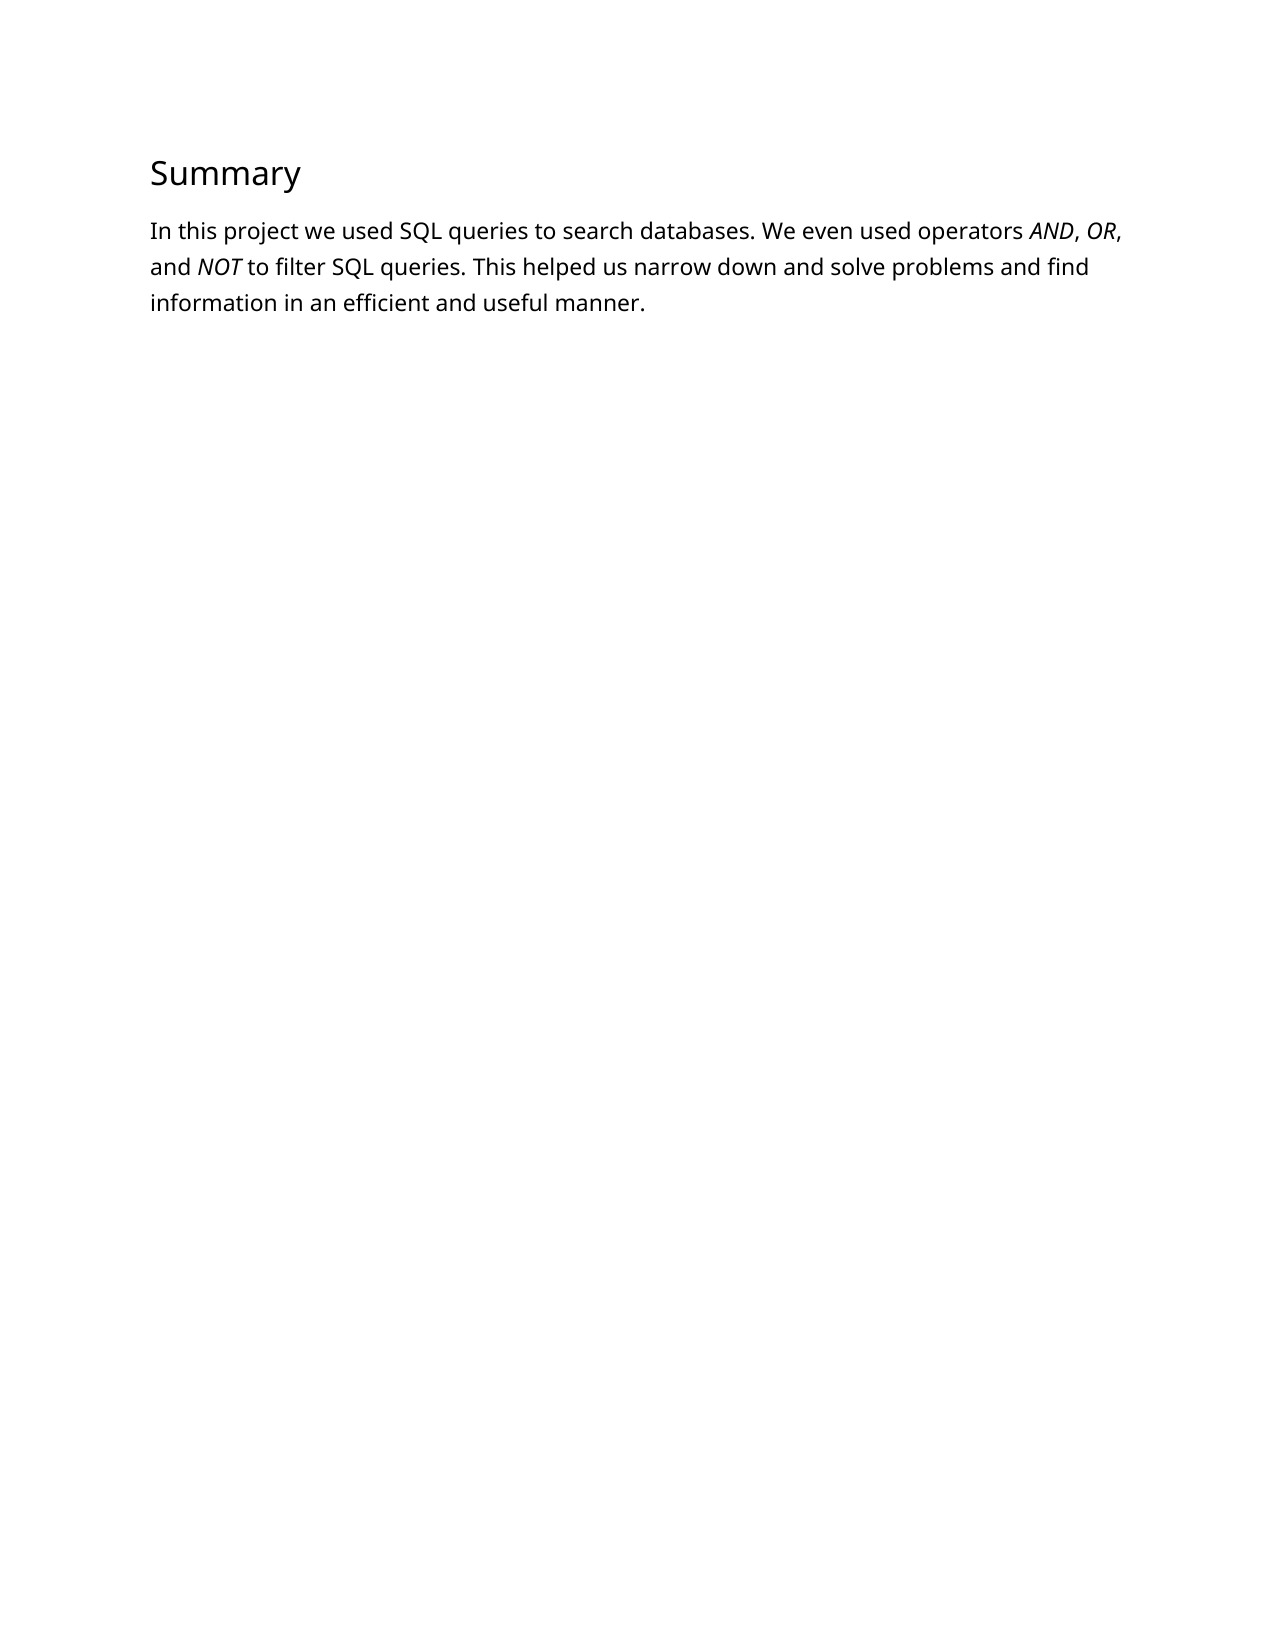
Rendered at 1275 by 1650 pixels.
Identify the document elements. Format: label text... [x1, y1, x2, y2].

subtitle Summary [150, 150, 1125, 195]
text In this project we used SQL queries to search databases. We even used operators AND, OR, and NOT to filter SQL queries. This helped us narrow down and solve problems and find information in an efficient and useful manner. [150, 215, 1125, 318]
